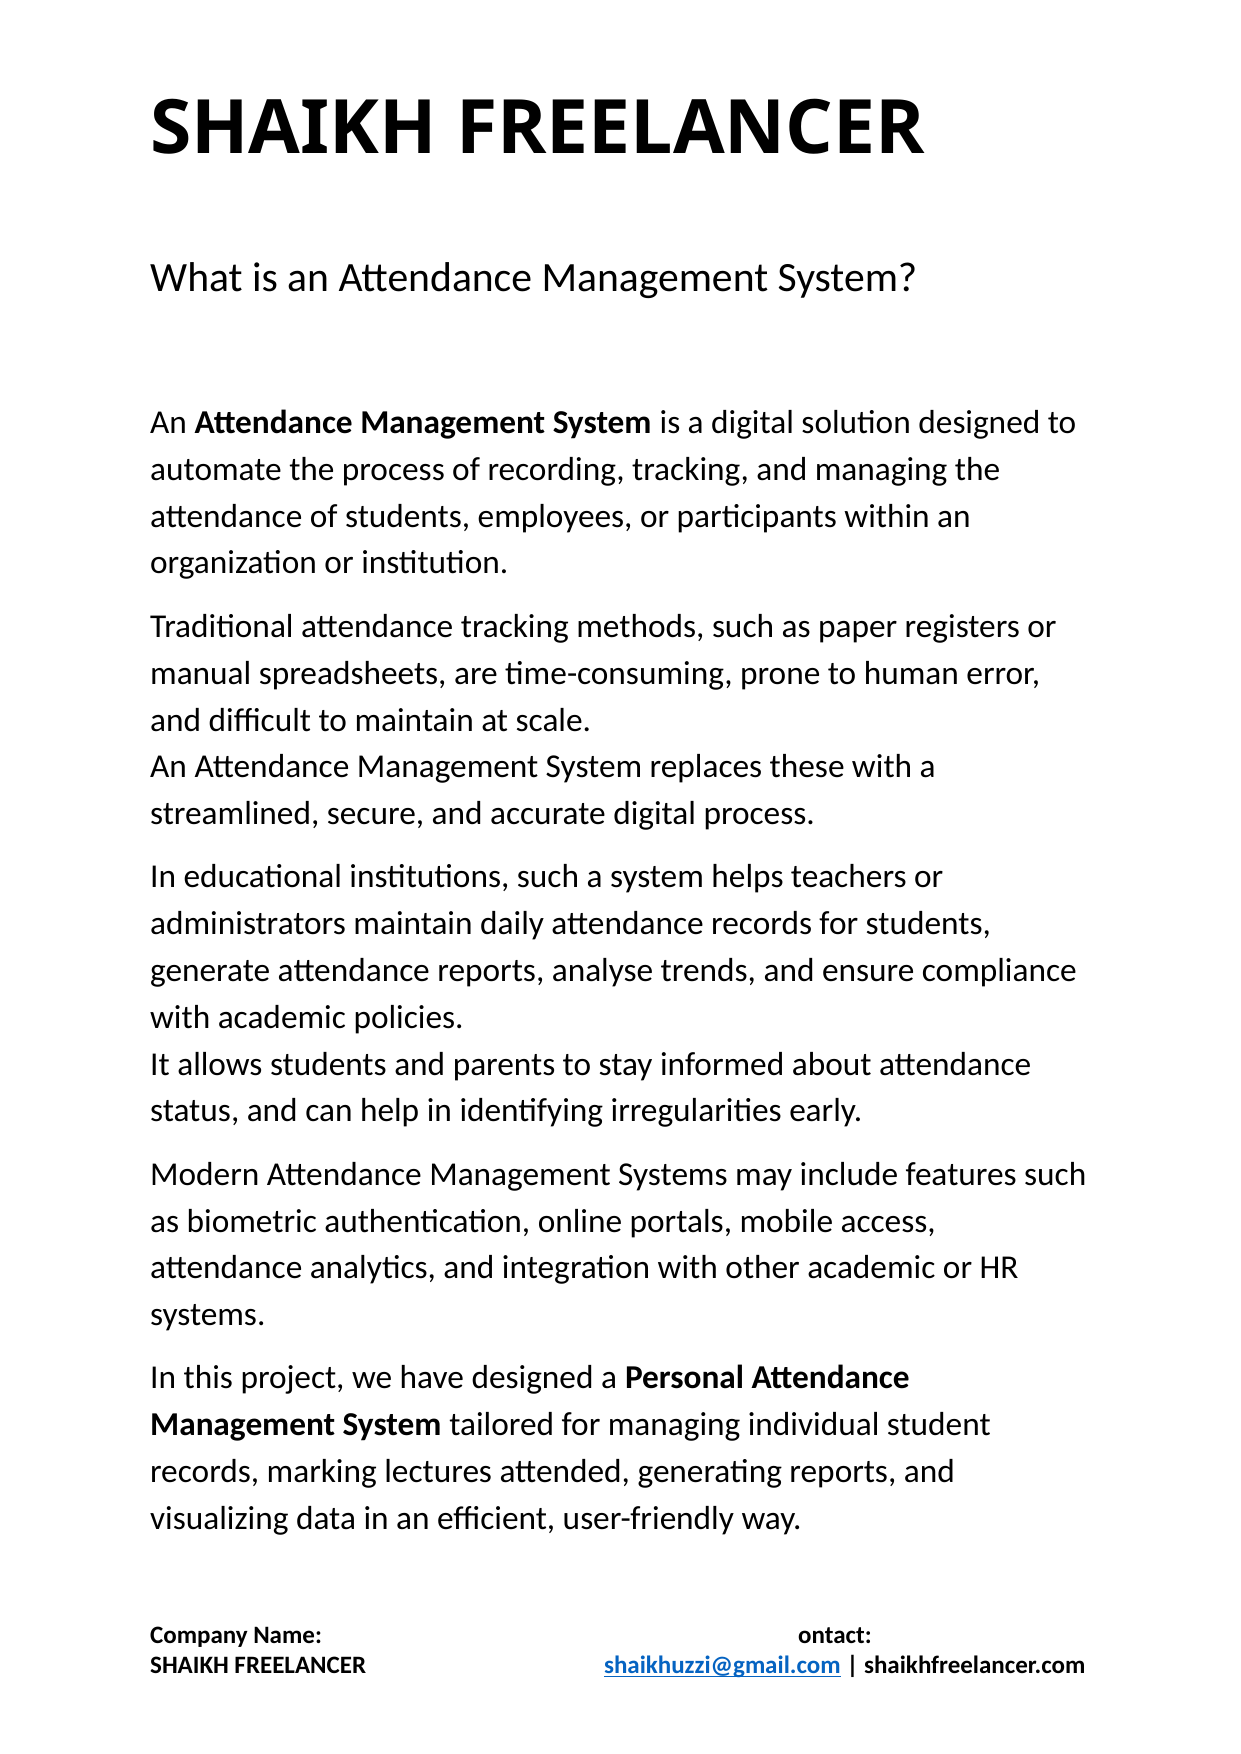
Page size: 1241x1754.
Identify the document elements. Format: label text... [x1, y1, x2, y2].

text Traditional attendance tracking methods, such as paper registers or manual spreadsheets, are time-consuming, prone to human error, and difficult to maintain at scale. An Attendance Management System replaces these with a streamlined, secure, and accurate digital process. [150, 605, 1090, 833]
text Modern Attendance Management Systems may include features such as biometric authentication, online portals, mobile access, attendance analytics, and integration with other academic or HR systems. [150, 1153, 1090, 1334]
text In this project, we have designed a Personal Attendance Management System tailored for managing individual student records, marking lectures attended, generating reports, and visualizing data in an efficient, user-friendly way. [150, 1357, 1090, 1538]
text In educational institutions, such a system helps teachers or administrators maintain daily attendance records for students, generate attendance reports, analyse trends, and ensure compliance with academic policies. It allows students and parents to stay informed about attendance status, and can help in identifying irregularities early. [150, 856, 1090, 1130]
text What is an Attendance Management System? [150, 251, 1090, 302]
text An Attendance Management System is a digital solution designed to automate the process of recording, tracking, and managing the attendance of students, employees, or participants within an organization or institution. [150, 401, 1090, 582]
